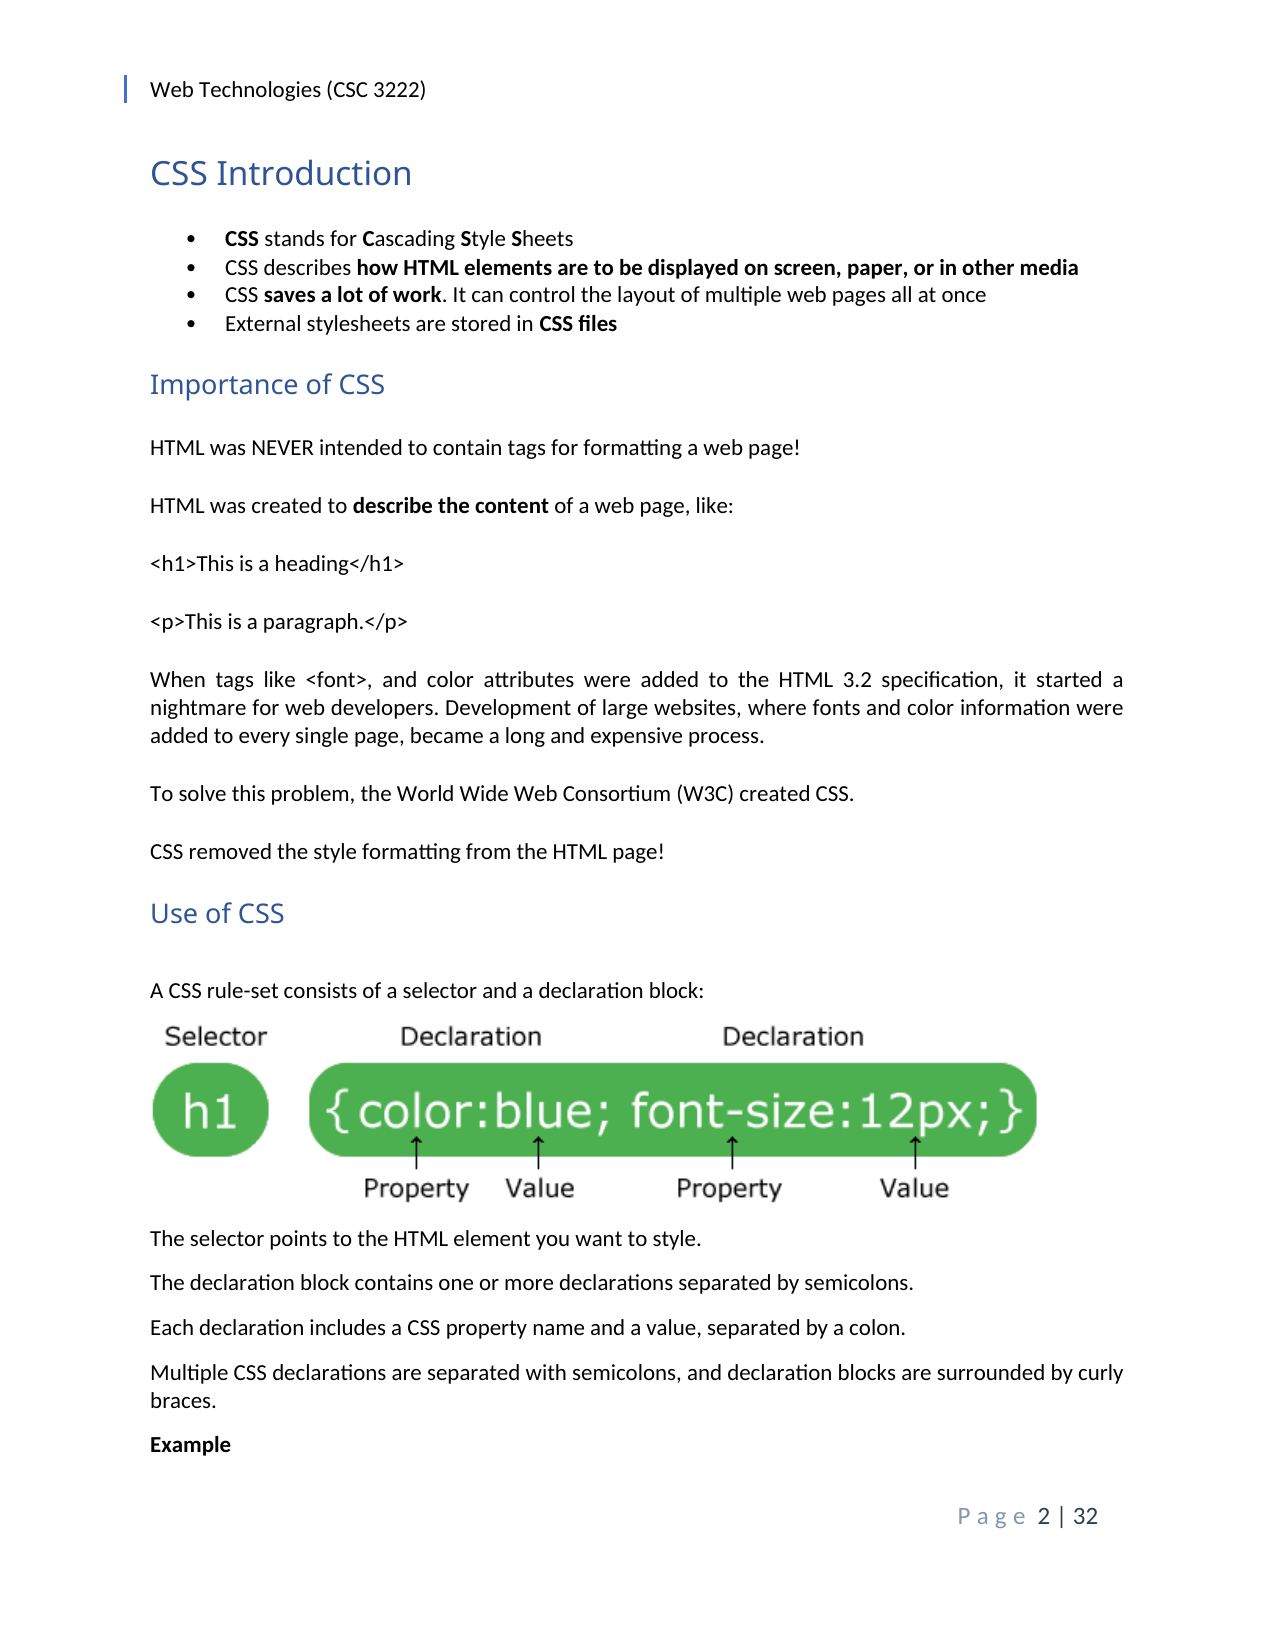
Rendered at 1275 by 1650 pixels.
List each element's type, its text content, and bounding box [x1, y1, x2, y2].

text Example [150, 1431, 1125, 1458]
text CSS removed the style formatting from the HTML page! [150, 837, 1125, 865]
text Each declaration includes a CSS property name and a value, separated by a colon. [150, 1313, 1125, 1341]
text A CSS rule-set consists of a selector and a declaration block: [150, 976, 1125, 1004]
text <h1>This is a heading</h1> [150, 549, 1125, 577]
text To solve this problem, the World Wide Web Consortium (W3C) created CSS. [150, 779, 1125, 807]
text Multiple CSS declarations are separated with semicolons, and declaration blocks are surrounded by curly braces. [150, 1358, 1125, 1414]
list CSS saves a lot of work. It can control the layout of multiple web pages all at once [187, 281, 1125, 309]
text The selector points to the HTML element you want to style. [150, 1224, 1125, 1252]
subtitle Importance of CSS [150, 366, 1125, 403]
text HTML was NEVER intended to contain tags for formatting a web page! [150, 433, 1125, 461]
text The declaration block contains one or more declarations separated by semicolons. [150, 1268, 1125, 1296]
picture [150, 1021, 1039, 1207]
subtitle Use of CSS [150, 895, 1125, 932]
list External stylesheets are stored in CSS files [187, 309, 1125, 337]
list CSS stands for Cascading Style Sheets [187, 224, 1125, 253]
list CSS describes how HTML elements are to be displayed on screen, paper, or in other media [187, 253, 1125, 281]
text HTML was created to describe the content of a web page, like: [150, 491, 1125, 519]
subtitle CSS Introduction [150, 150, 1125, 195]
text When tags like <font>, and color attributes were added to the HTML 3.2 specification, it started a nightmare for web developers. Development of large websites, where fonts and color information were added to every single page, became a long and expensive process. [150, 665, 1125, 749]
text <p>This is a paragraph.</p> [150, 607, 1125, 635]
